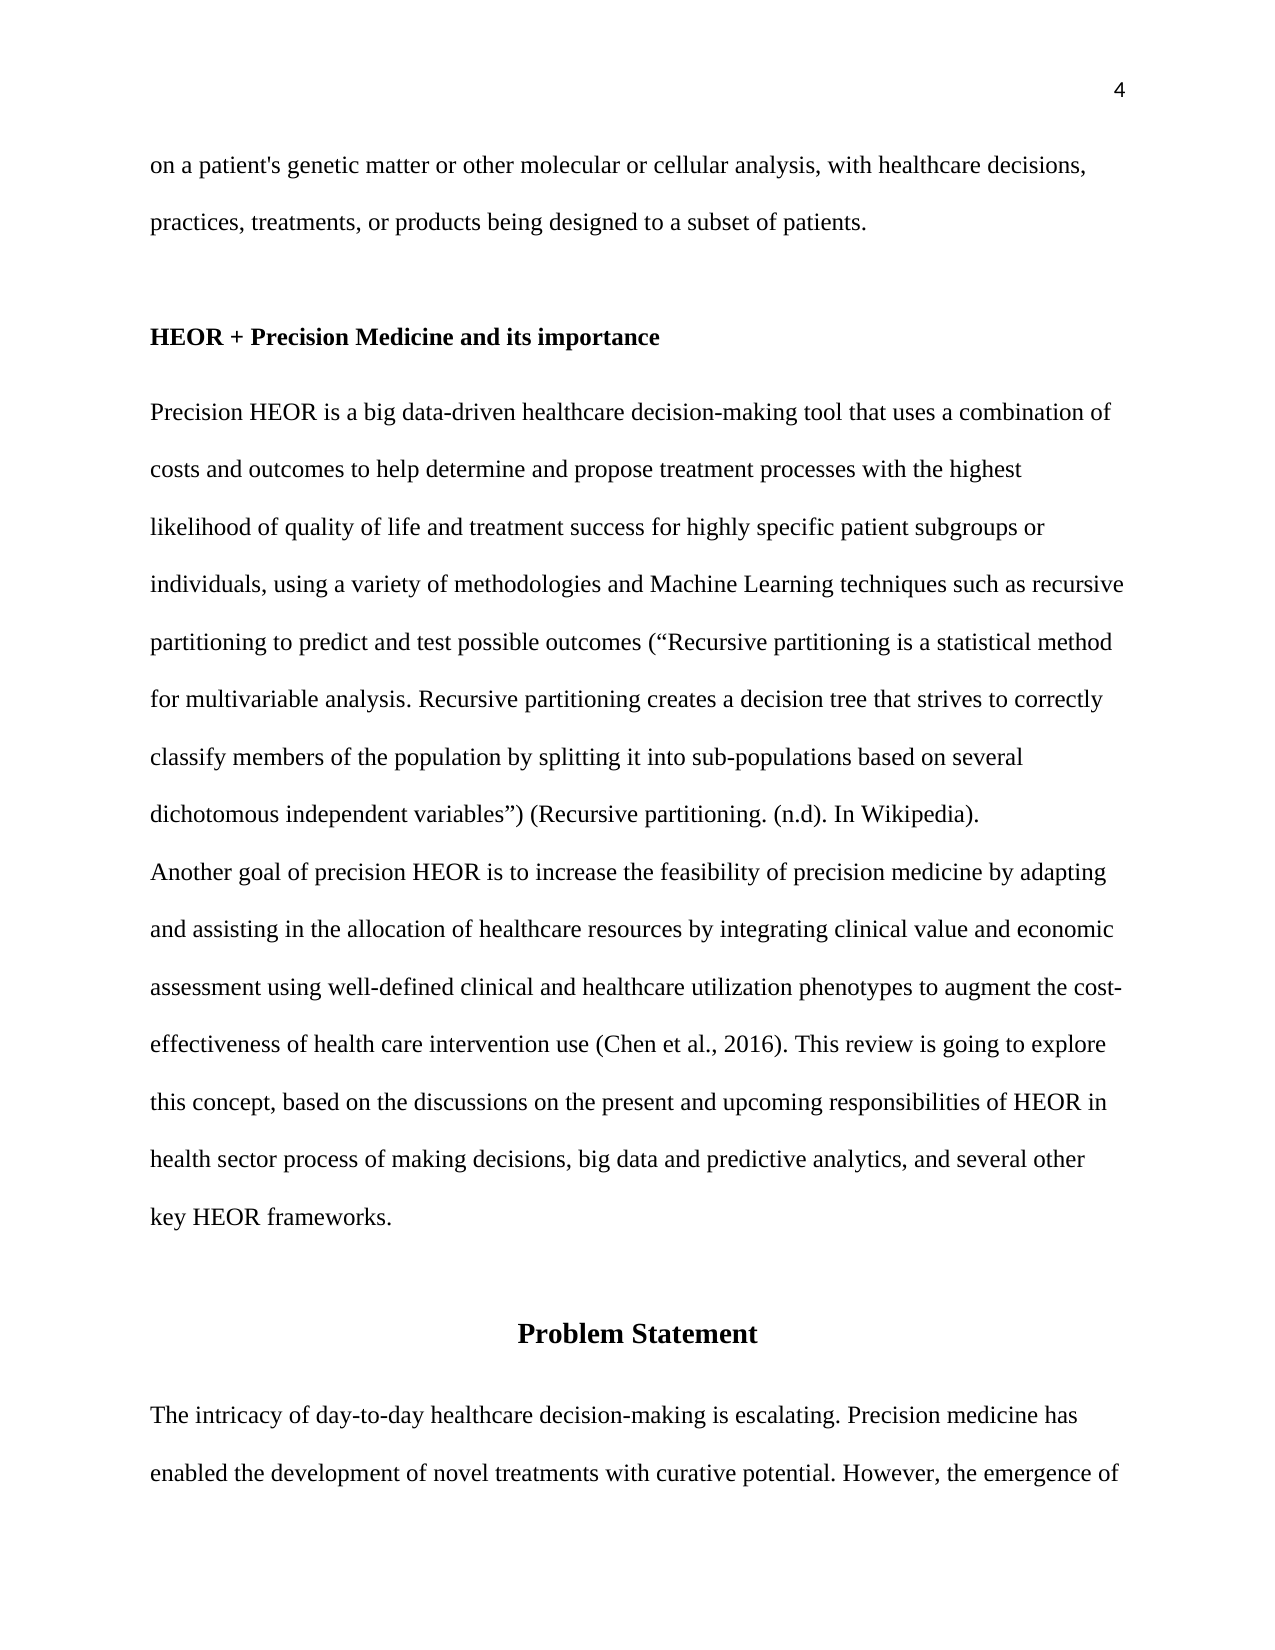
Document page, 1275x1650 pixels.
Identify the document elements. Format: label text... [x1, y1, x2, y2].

text HEOR + Precision Medicine and its importance [150, 322, 1125, 351]
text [150, 150, 1125, 236]
text Another goal of precision HEOR is to increase the feasibility of precision medicine by adapting and assisting in the allocation of healthcare resources by integrating clinical value and economic assessment using well-defined clinical and healthcare utilization phenotypes to augment the cost-effectiveness of health care intervention use (Chen et al., 2016). This review is going to explore this concept, based on the discussions on the present and upcoming responsibilities of HEOR in health sector process of making decisions, big data and predictive analytics, and several other key HEOR frameworks. [150, 857, 1125, 1230]
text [150, 1400, 1125, 1487]
text Problem Statement [150, 1317, 1125, 1350]
text Precision HEOR is a big data-driven healthcare decision-making tool that uses a combination of costs and outcomes to help determine and propose treatment processes with the highest likelihood of quality of life and treatment success for highly specific patient subgroups or individuals, using a variety of methodologies and Machine Learning techniques such as recursive partitioning to predict and test possible outcomes (“Recursive partitioning is a statistical method for multivariable analysis. Recursive partitioning creates a decision tree that strives to correctly classify members of the population by splitting it into sub-populations based on several dichotomous independent variables”) (Recursive partitioning. (n.d). In Wikipedia). [150, 397, 1125, 828]
